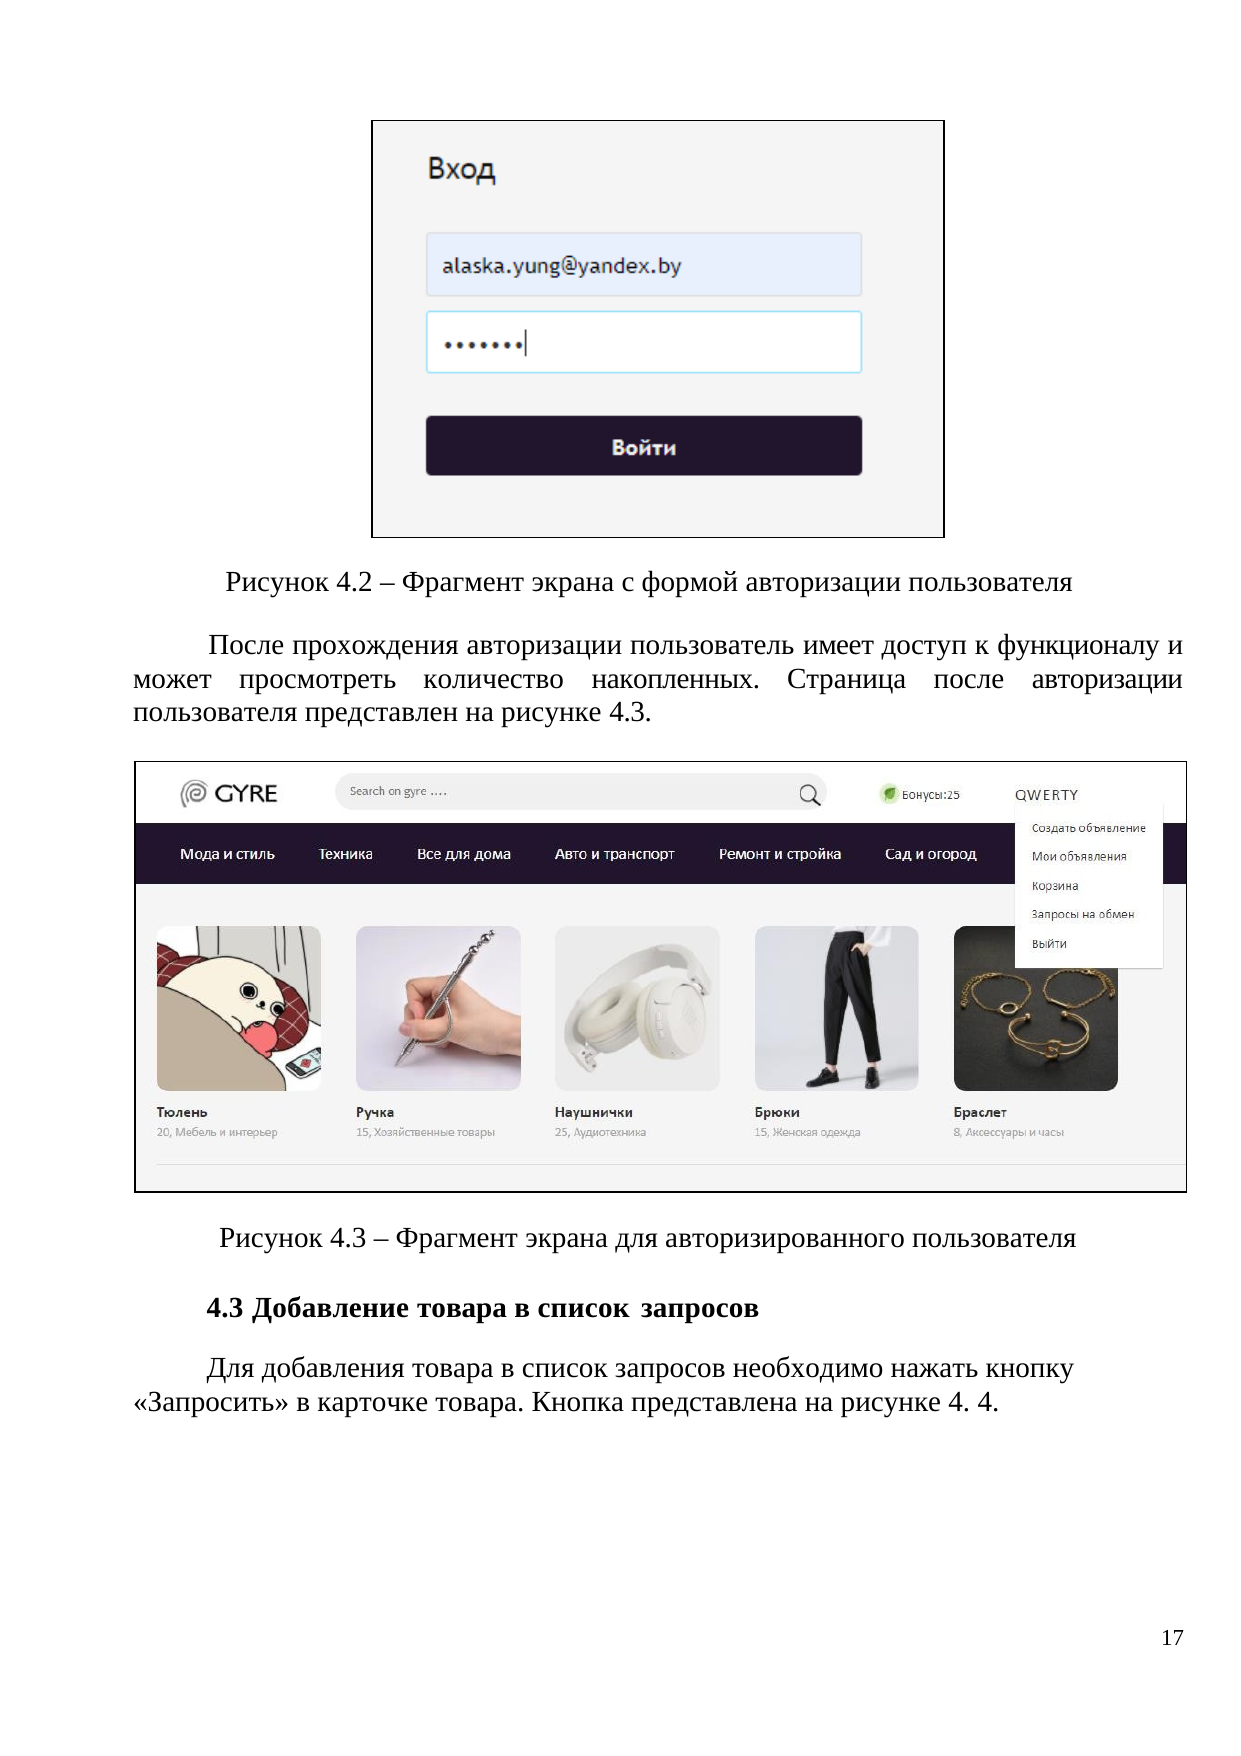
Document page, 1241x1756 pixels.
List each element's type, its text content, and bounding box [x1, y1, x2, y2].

text Для добавления товара в список запросов необходимо нажать кнопку [206, 1350, 1196, 1383]
subtitle Добавление товара в список запросов [206, 1290, 1196, 1324]
text Рисунок 4.2 – Фрагмент экрана с формой авторизации пользователя [225, 564, 1196, 598]
picture [373, 121, 943, 537]
text «Запросить» в карточке товара. Кнопка представлена на рисунке 4. 4. [133, 1384, 1196, 1418]
picture [136, 769, 1186, 1191]
text После прохождения авторизации пользователь имеет доступ к функционалу и может просмотреть количество накопленных. Страница после авторизации пользователя представлен на рисунке 4.3. [133, 627, 1183, 728]
